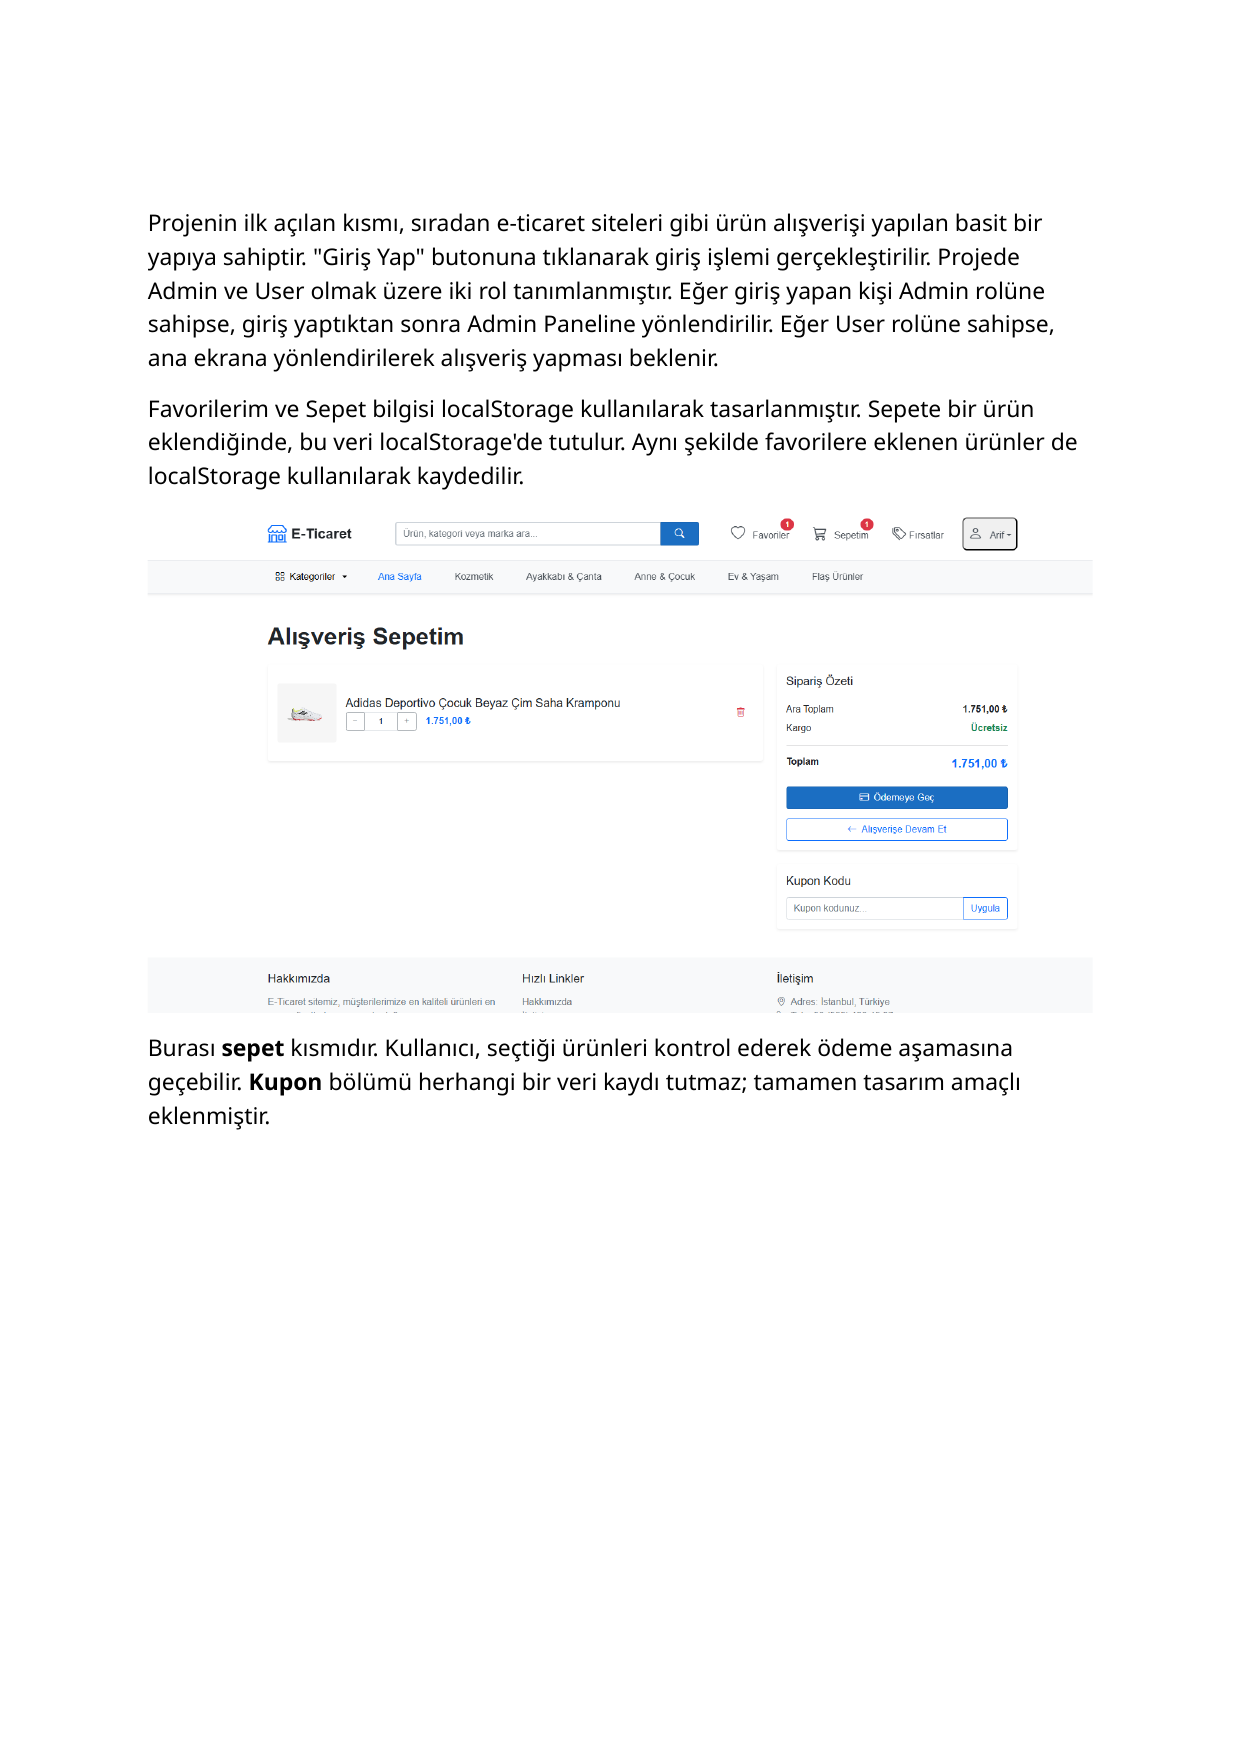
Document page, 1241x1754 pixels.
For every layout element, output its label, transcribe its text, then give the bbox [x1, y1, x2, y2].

picture [147, 510, 1093, 1013]
text Burası sepet kısmıdır. Kullanıcı, seçtiği ürünleri kontrol ederek ödeme aşamasına geçebilir. Kupon bölümü herhangi bir veri kaydı tutmaz; tamamen tasarım amaçlı eklenmiştir. [148, 1032, 1093, 1131]
text Projenin ilk açılan kısmı, sıradan e-ticaret siteleri gibi ürün alışverişi yapılan basit bir yapıya sahiptir. "Giriş Yap" butonuna tıklanarak giriş işlemi gerçekleştirilir. Projede Admin ve User olmak üzere iki rol tanımlanmıştır. Eğer giriş yapan kişi Admin rolüne sahipse, giriş yaptıktan sonra Admin Paneline yönlendirilir. Eğer User rolüne sahipse, ana ekrana yönlendirilerek alışveriş yapması beklenir. [148, 207, 1093, 373]
text Favorilerim ve Sepet bilgisi localStorage kullanılarak tasarlanmıştır. Sepete bir ürün eklendiğinde, bu veri localStorage'de tutulur. Aynı şekilde favorilere eklenen ürünler de localStorage kullanılarak kaydedilir. [148, 392, 1093, 491]
